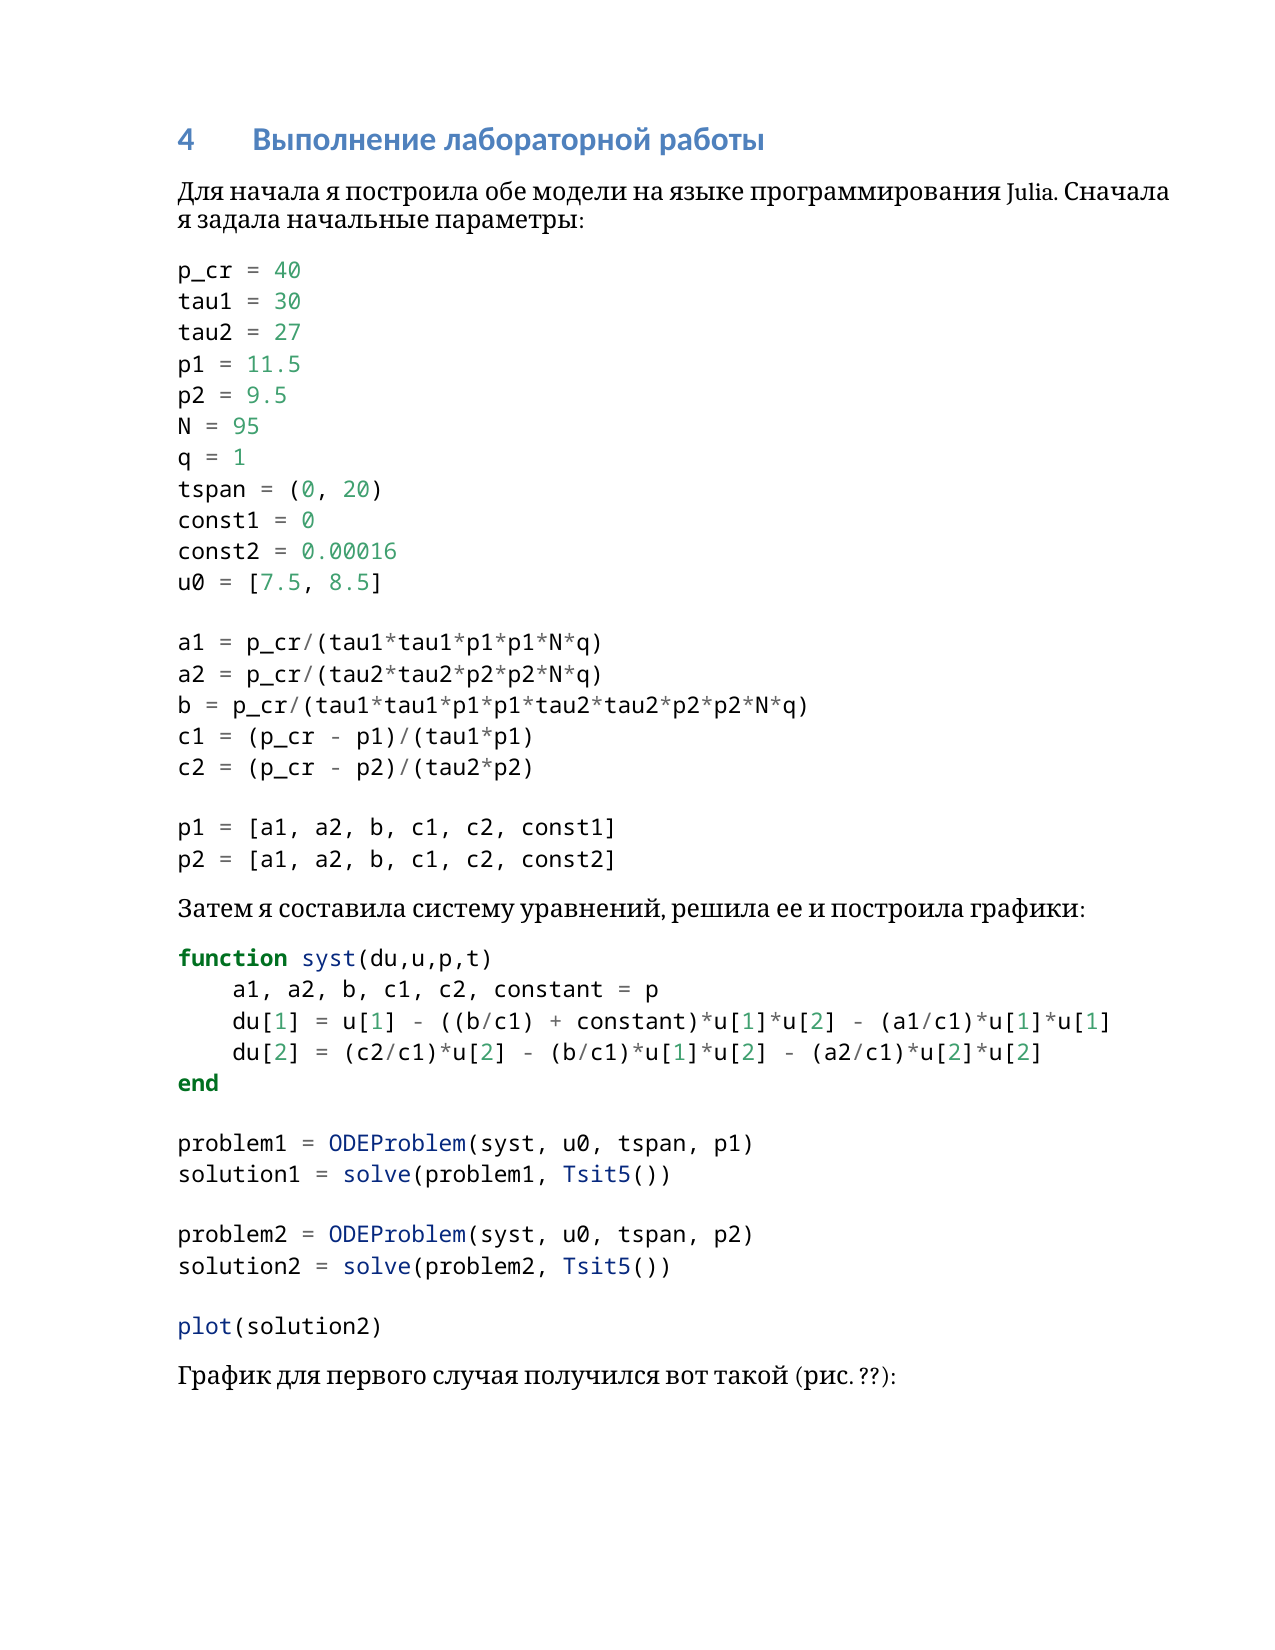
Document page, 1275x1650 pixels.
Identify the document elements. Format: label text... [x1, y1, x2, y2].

text Для начала я построила обе модели на языке программирования Julia. Сначала я задала начальные параметры: [177, 178, 1186, 235]
text p_cr = 40 tau1 = 30 tau2 = 27 p1 = 11.5 p2 = 9.5 N = 95 q = 1 tspan = (0, 20) const1 = 0 const2 = 0.00016 u0 = [7.5, 8.5] a1 = p_cr/(tau1*tau1*p1*p1*N*q) a2 = p_cr/(tau2*tau2*p2*p2*N*q) b = p_cr/(tau1*tau1*p1*p1*tau2*tau2*p2*p2*N*q) c1 = (p_cr - p1)/(tau1*p1) c2 = (p_cr - p2)/(tau2*p2) p1 = [a1, a2, b, c1, c2, const1] p2 = [a1, a2, b, c1, c2, const2] [177, 254, 1186, 874]
subtitle 4 Выполнение лабораторной работы [177, 118, 1186, 159]
text График для первого случая получился вот такой (рис. ??): [177, 1362, 1186, 1391]
text Затем я составила систему уравнений, решила ее и построила графики: [177, 895, 1186, 923]
text function syst(du,u,p,t) a1, a2, b, c1, c2, constant = p du[1] = u[1] - ((b/c1) + constant)*u[1]*u[2] - (a1/c1)*u[1]*u[1] du[2] = (c2/c1)*u[2] - (b/c1)*u[1]*u[2] - (a2/c1)*u[2]*u[2] end problem1 = ODEProblem(syst, u0, tspan, p1) solution1 = solve(problem1, Tsit5()) problem2 = ODEProblem(syst, u0, tspan, p2) solution2 = solve(problem2, Tsit5()) plot(solution2) [177, 942, 1186, 1341]
